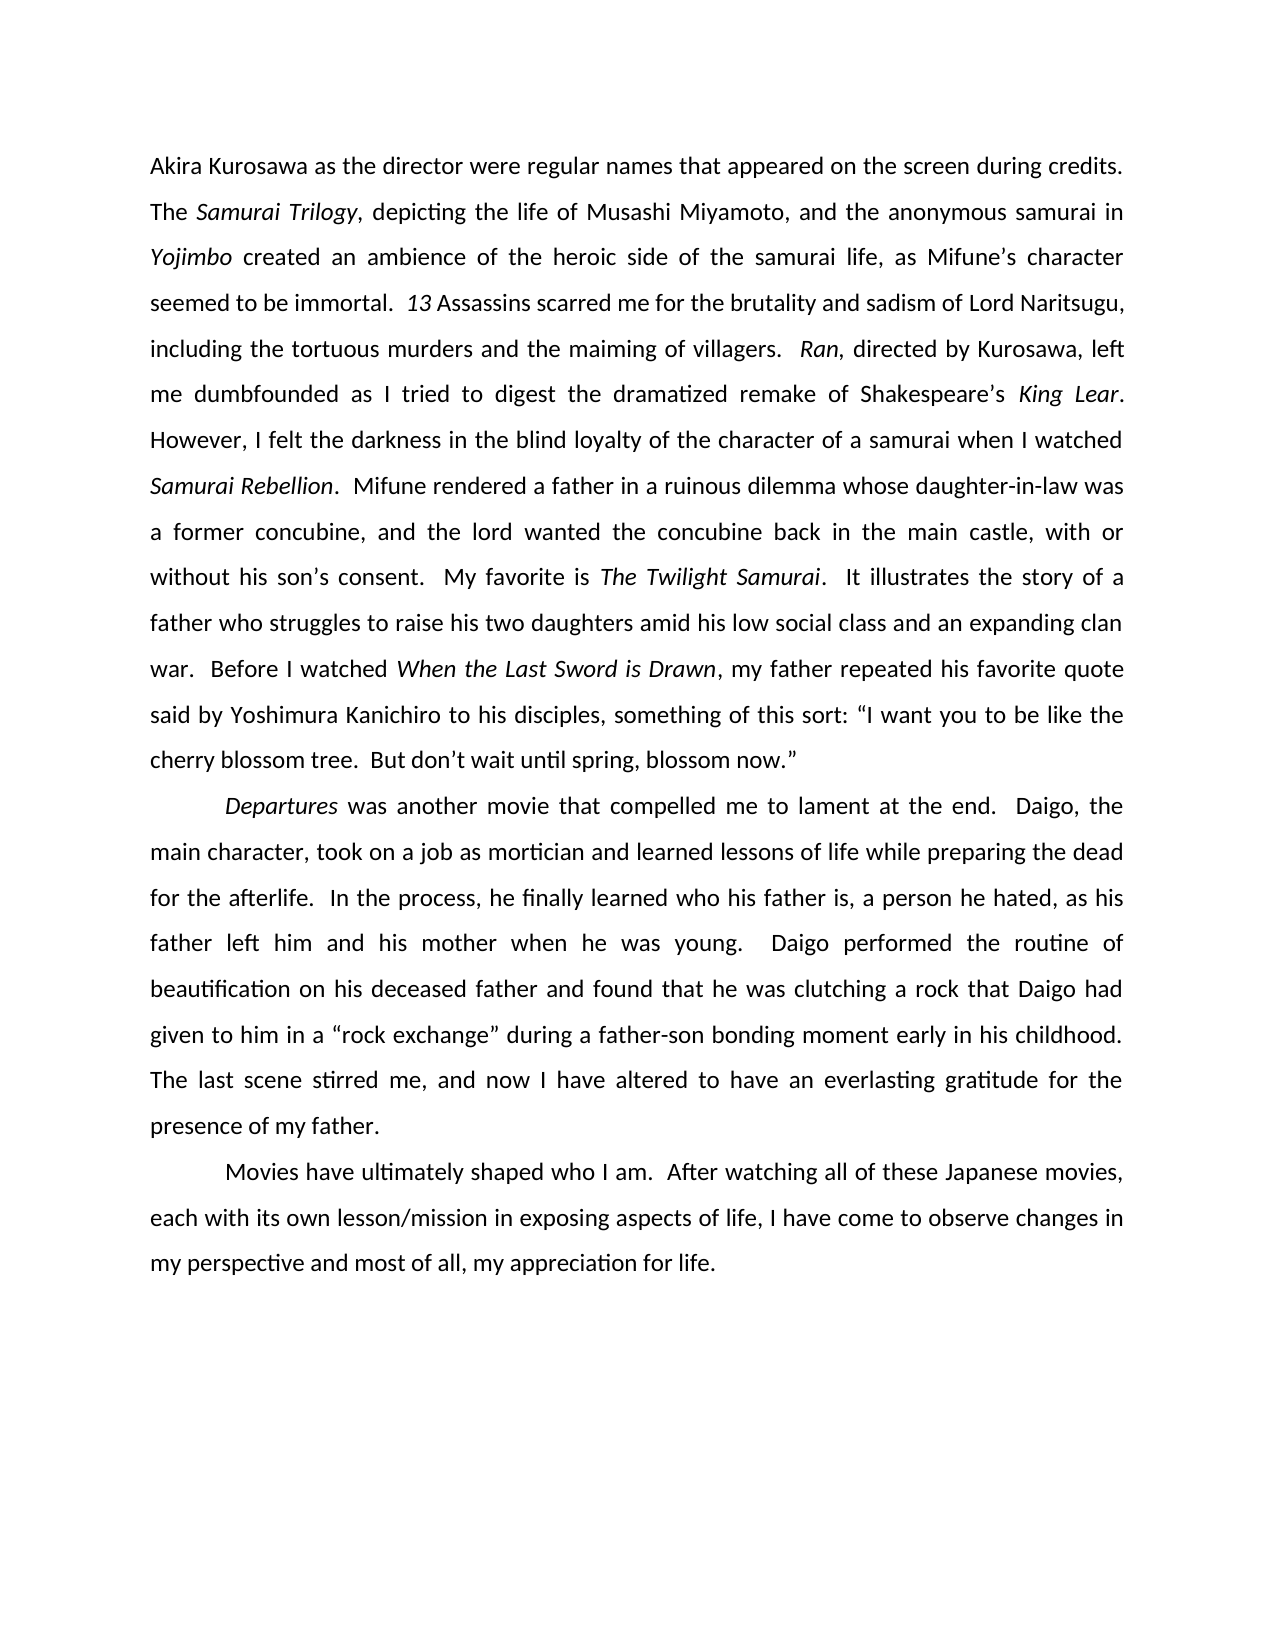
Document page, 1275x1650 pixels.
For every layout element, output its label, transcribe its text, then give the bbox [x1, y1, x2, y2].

text Movies have ultimately shaped who I am. After watching all of these Japanese movies, each with its own lesson/mission in exposing aspects of life, I have come to observe changes in my perspective and most of all, my appreciation for life. [150, 1156, 1125, 1278]
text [150, 150, 1125, 775]
text Departures was another movie that compelled me to lament at the end. Daigo, the main character, took on a job as mortician and learned lessons of life while preparing the dead for the afterlife. In the process, he finally learned who his father is, a person he hated, as his father left him and his mother when he was young. Daigo performed the routine of beautification on his deceased father and found that he was clutching a rock that Daigo had given to him in a “rock exchange” during a father-son bonding moment early in his childhood. The last scene stirred me, and now I have altered to have an everlasting gratitude for the presence of my father. [150, 790, 1125, 1141]
